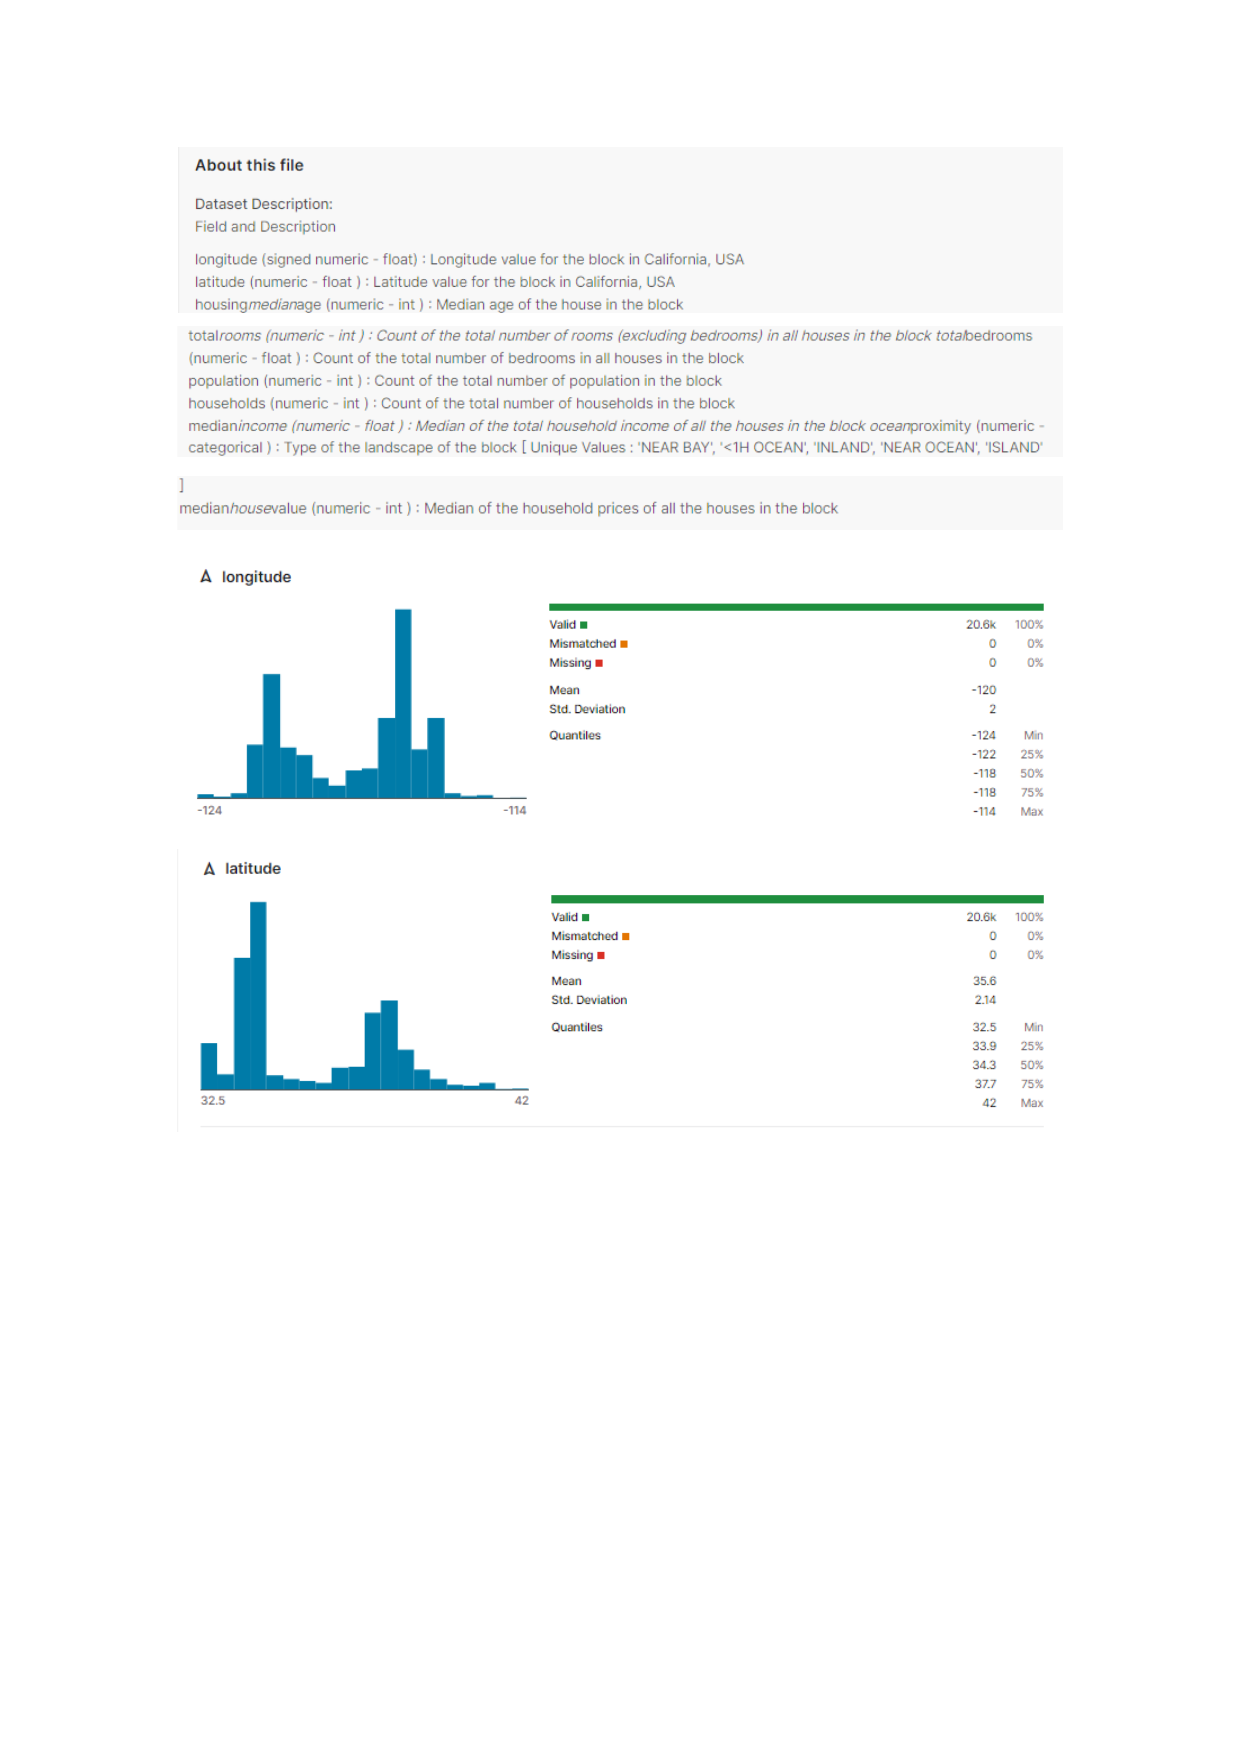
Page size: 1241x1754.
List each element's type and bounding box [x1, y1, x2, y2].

picture [177, 543, 1063, 836]
picture [177, 849, 1063, 1132]
picture [177, 147, 1063, 313]
picture [177, 326, 1063, 457]
picture [177, 476, 1063, 530]
